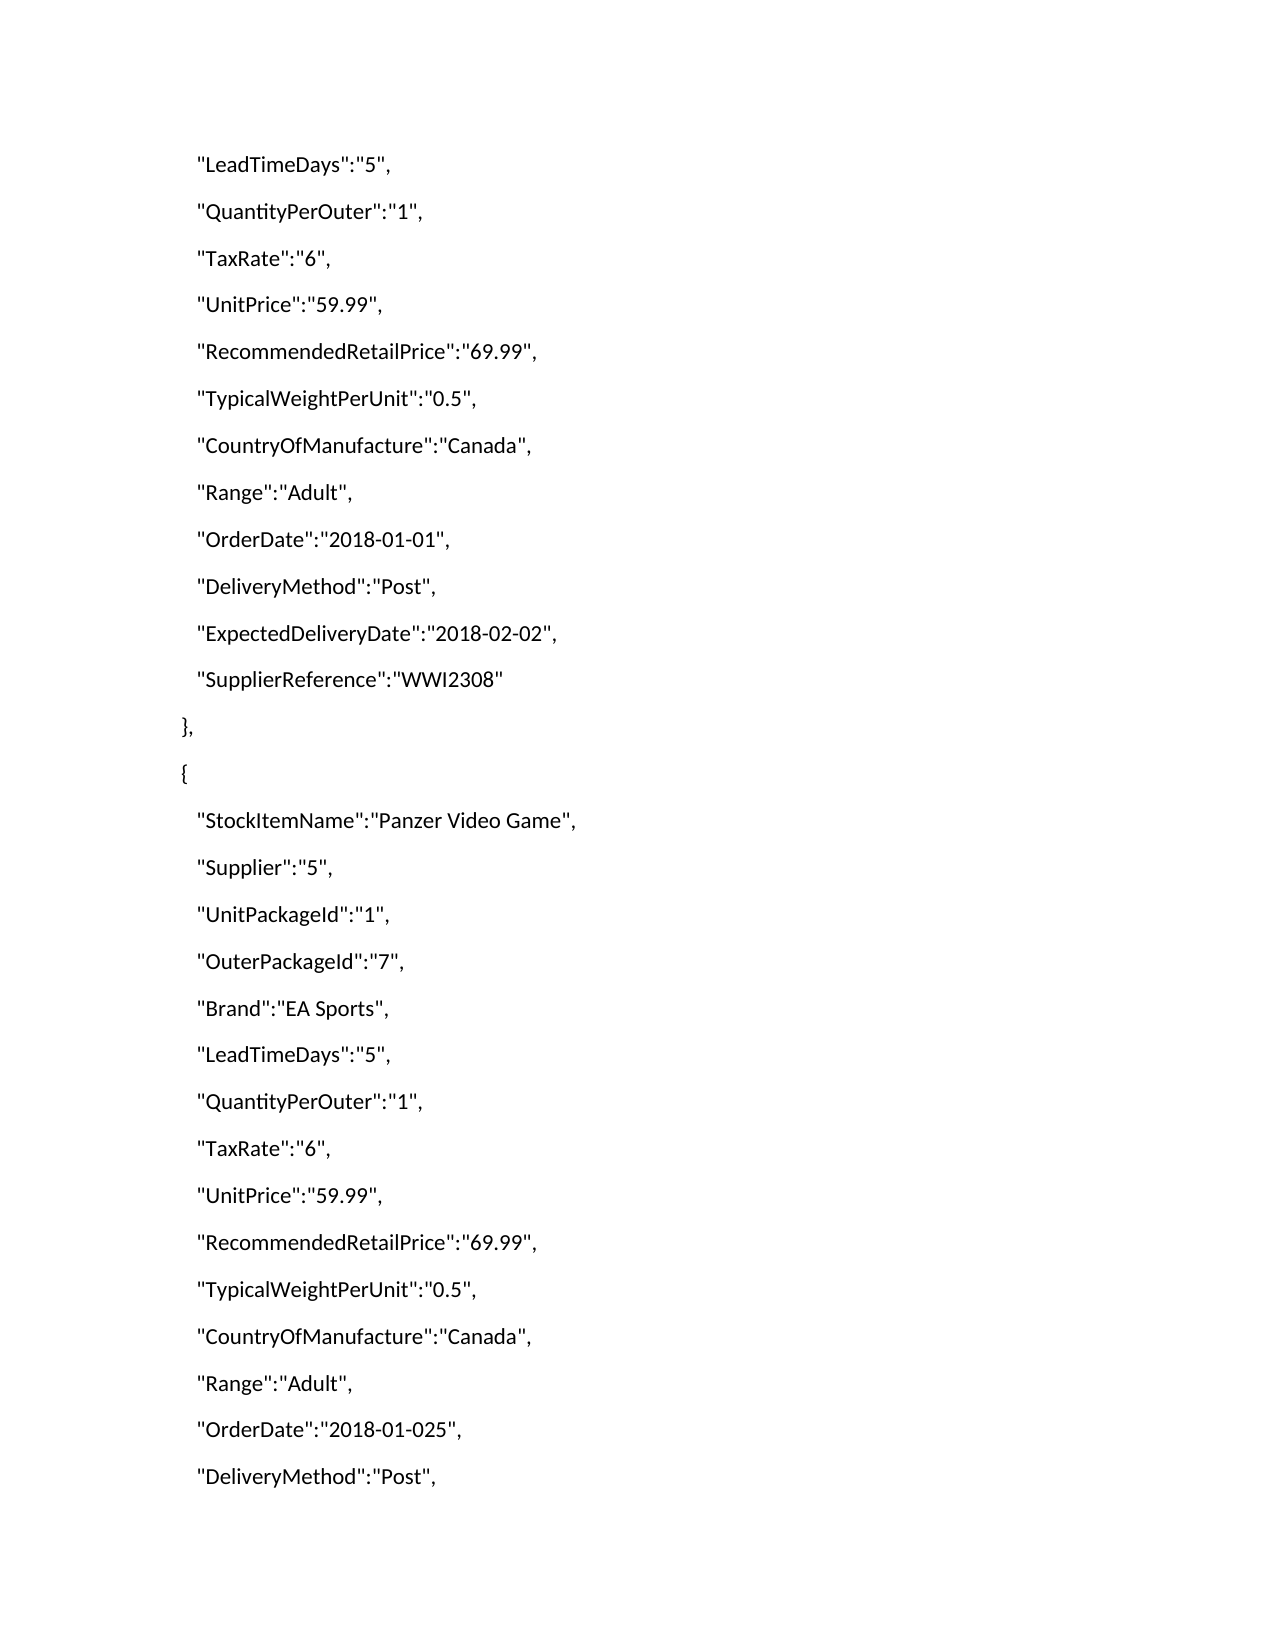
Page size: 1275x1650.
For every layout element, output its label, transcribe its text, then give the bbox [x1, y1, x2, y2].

text "Range":"Adult", [150, 1369, 1125, 1397]
text "StockItemName":"Panzer Video Game", [150, 806, 1125, 834]
text "ExpectedDeliveryDate":"2018-02-02", [150, 619, 1125, 647]
text "TaxRate":"6", [150, 1134, 1125, 1162]
text "TypicalWeightPerUnit":"0.5", [150, 384, 1125, 412]
text "QuantityPerOuter":"1", [150, 1087, 1125, 1116]
text "LeadTimeDays":"5", [150, 1041, 1125, 1069]
text "Supplier":"5", [150, 853, 1125, 881]
text "TaxRate":"6", [150, 244, 1125, 272]
text "Range":"Adult", [150, 478, 1125, 506]
text }, [150, 712, 1125, 741]
text "DeliveryMethod":"Post", [150, 1462, 1125, 1491]
text "DeliveryMethod":"Post", [150, 572, 1125, 600]
text "CountryOfManufacture":"Canada", [150, 431, 1125, 459]
text "RecommendedRetailPrice":"69.99", [150, 1228, 1125, 1256]
text "TypicalWeightPerUnit":"0.5", [150, 1275, 1125, 1303]
text "LeadTimeDays":"5", [150, 150, 1125, 178]
text "RecommendedRetailPrice":"69.99", [150, 337, 1125, 366]
text "OrderDate":"2018-01-01", [150, 525, 1125, 553]
text { [150, 759, 1125, 787]
text "CountryOfManufacture":"Canada", [150, 1322, 1125, 1350]
text "Brand":"EA Sports", [150, 994, 1125, 1022]
text "UnitPrice":"59.99", [150, 291, 1125, 319]
text "QuantityPerOuter":"1", [150, 197, 1125, 225]
text "OuterPackageId":"7", [150, 947, 1125, 975]
text "OrderDate":"2018-01-025", [150, 1416, 1125, 1444]
text "SupplierReference":"WWI2308" [150, 666, 1125, 694]
text "UnitPackageId":"1", [150, 900, 1125, 928]
text "UnitPrice":"59.99", [150, 1181, 1125, 1209]
